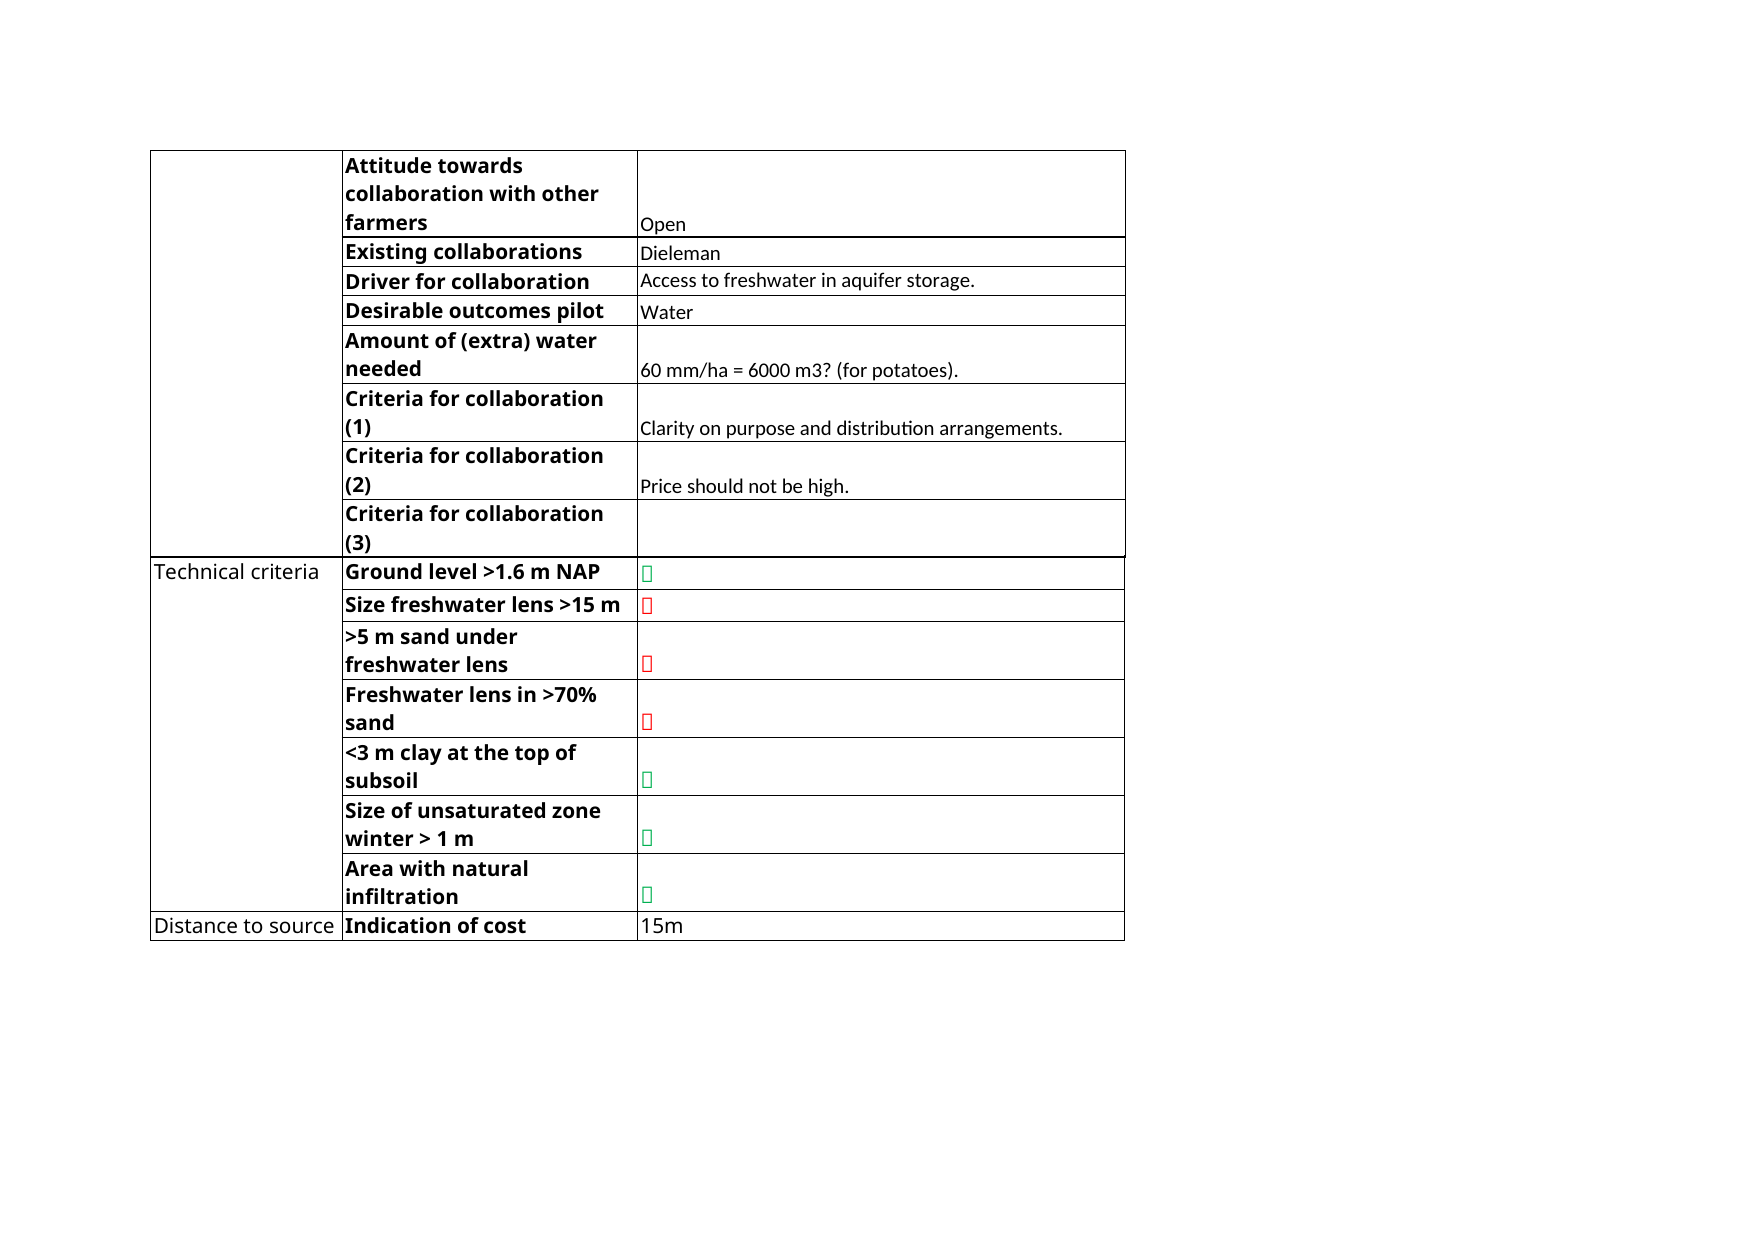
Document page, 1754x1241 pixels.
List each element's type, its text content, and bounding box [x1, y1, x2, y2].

table_cell  [638, 796, 1124, 853]
table_cell Open [638, 151, 1125, 236]
table_cell Access to freshwater in aquifer storage. [638, 267, 1125, 295]
table_cell Area with natural infiltration [343, 854, 637, 911]
table_cell 15m [638, 912, 1124, 940]
table_cell  [638, 854, 1124, 911]
table_cell Water [638, 296, 1125, 325]
table_cell  [638, 738, 1124, 795]
table_cell Amount of (extra) water needed [343, 326, 637, 383]
table_cell Driver for collaboration [343, 267, 637, 295]
table_cell Dieleman [638, 238, 1125, 266]
table_cell Ground level >1.6 m NAP [343, 558, 637, 589]
table_cell Clarity on purpose and distribution arrangements. [638, 384, 1125, 441]
table_cell Criteria for collaboration (3) [343, 500, 637, 556]
table_cell Technical criteria [151, 558, 342, 911]
table_cell Price should not be high. [638, 442, 1125, 498]
table_cell Attitude towards collaboration with other farmers [343, 151, 637, 236]
table_cell 60 mm/ha = 6000 m3? (for potatoes). [638, 326, 1125, 383]
table_cell Size of unsaturated zone winter > 1 m [343, 796, 637, 853]
table_cell  [638, 558, 1124, 589]
table_cell Criteria for collaboration (1) [343, 384, 637, 441]
table_cell Freshwater lens in >70% sand [343, 680, 637, 737]
table_cell Existing collaborations [343, 238, 637, 266]
table_cell  [638, 590, 1124, 621]
table_cell Criteria for collaboration (2) [343, 442, 637, 498]
table_cell [638, 500, 1125, 556]
table_cell  [638, 680, 1124, 737]
table_cell Distance to source [151, 912, 342, 940]
table_cell Indication of cost [343, 912, 637, 940]
table_cell <3 m clay at the top of subsoil [343, 738, 637, 795]
table_cell >5 m sand under freshwater lens [343, 622, 637, 679]
table_cell  [638, 622, 1124, 679]
table_cell Size freshwater lens >15 m [343, 590, 637, 621]
table_cell Desirable outcomes pilot [343, 296, 637, 325]
